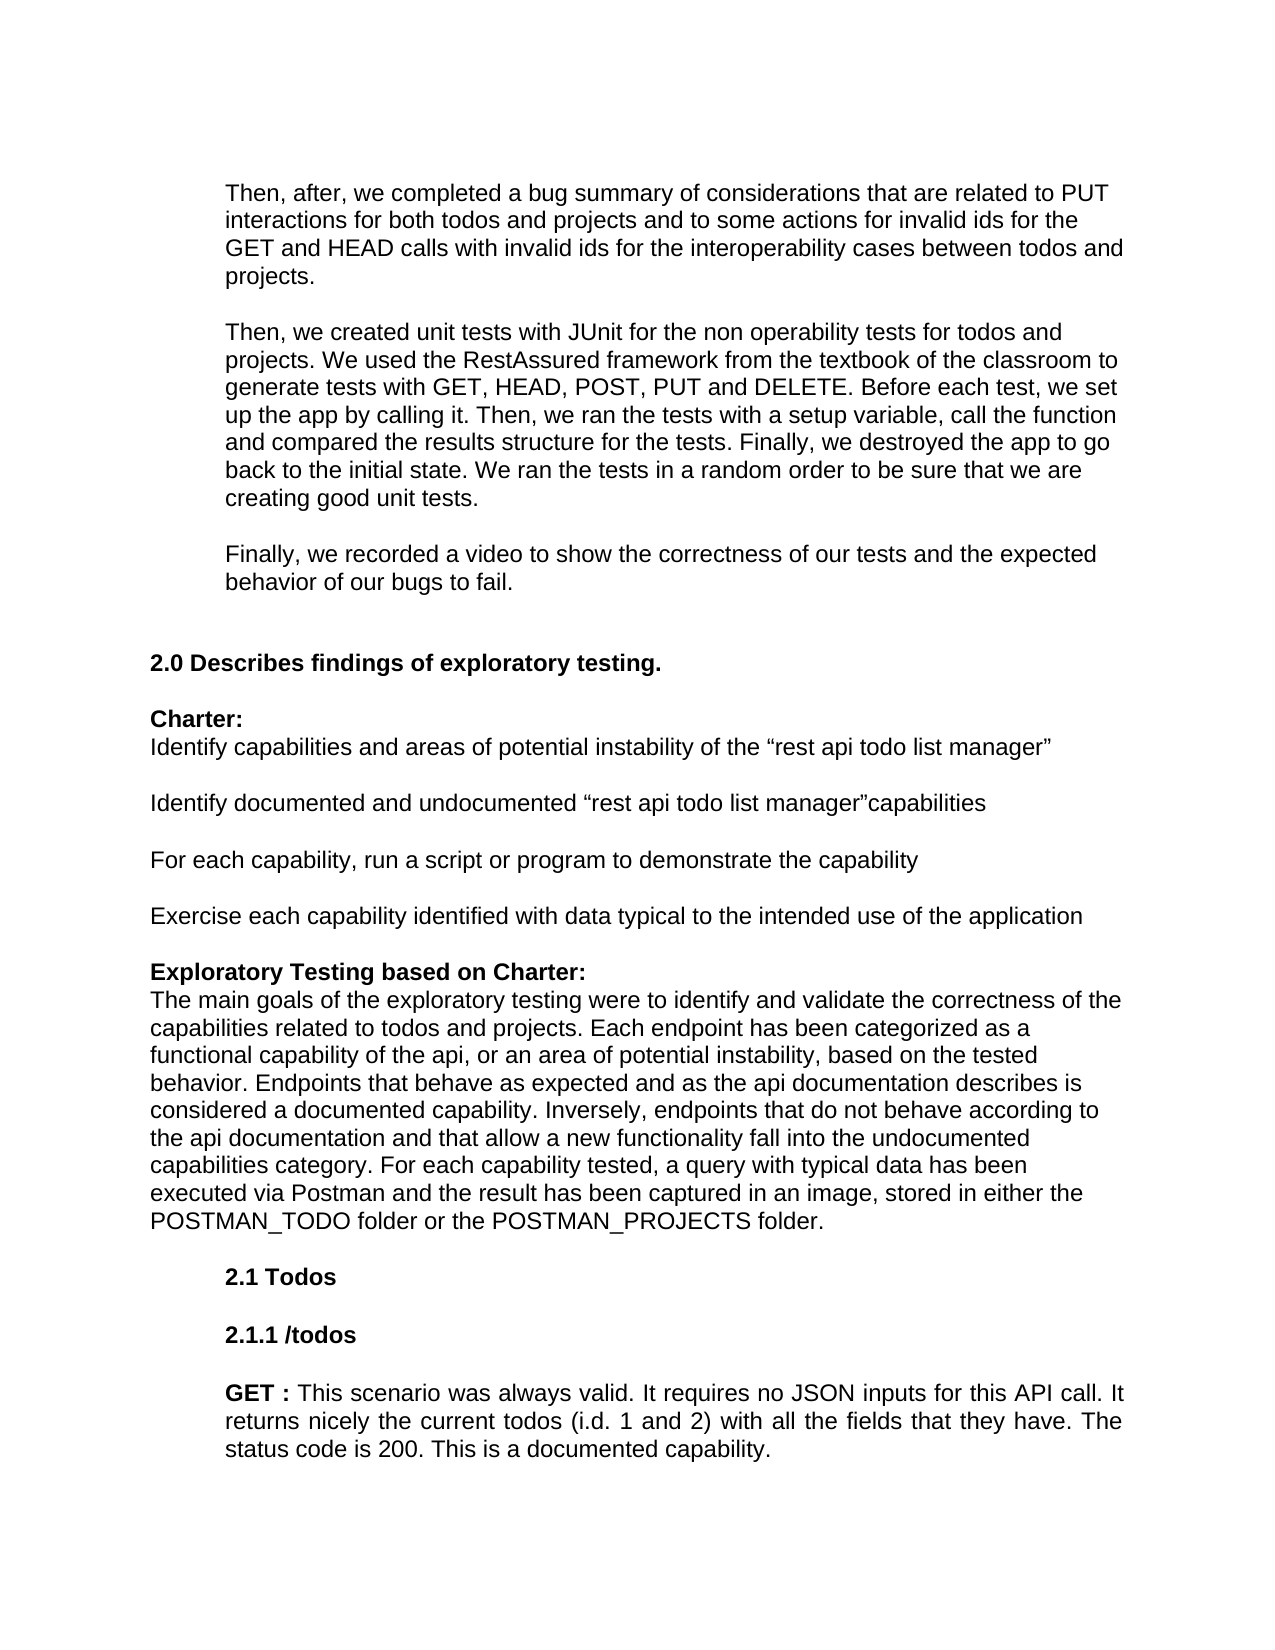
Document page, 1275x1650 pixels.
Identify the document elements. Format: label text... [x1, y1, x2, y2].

text Identify capabilities and areas of potential instability of the “rest api todo list manager” [150, 733, 1125, 760]
text Charter: [150, 705, 1125, 733]
text Exercise each capability identified with data typical to the intended use of the application [150, 902, 1125, 929]
text Then, after, we completed a bug summary of considerations that are related to PUT interactions for both todos and projects and to some actions for invalid ids for the GET and HEAD calls with invalid ids for the interoperability cases between todos and projects. [225, 179, 1125, 289]
text 2.1 Todos [150, 1263, 1125, 1291]
text The main goals of the exploratory testing were to identify and validate the correctness of the capabilities related to todos and projects. Each endpoint has been categorized as a functional capability of the api, or an area of potential instability, based on the tested behavior. Endpoints that behave as expected and as the api documentation describes is considered a documented capability. Inversely, endpoints that do not behave according to the api documentation and that allow a new functionality fall into the undocumented capabilities category. For each capability tested, a query with typical data has been executed via Postman and the result has been captured in an image, stored in either the POSTMAN_TODO folder or the POSTMAN_PROJECTS folder. [150, 986, 1125, 1234]
text Identify documented and undocumented “rest api todo list manager”capabilities [150, 789, 1125, 817]
text For each capability, run a script or program to demonstrate the capability [150, 846, 1125, 873]
text Then, we created unit tests with JUnit for the non operability tests for todos and projects. We used the RestAssured framework from the textbook of the classroom to generate tests with GET, HEAD, POST, PUT and DELETE. Before each test, we set up the app by calling it. Then, we ran the tests with a setup variable, call the function and compared the results structure for the tests. Finally, we destroyed the app to go back to the initial state. We ran the tests in a random order to be sure that we are creating good unit tests. [225, 318, 1125, 511]
text Finally, we recorded a video to show the correctness of our tests and the expected behavior of our bugs to fail. [225, 540, 1125, 595]
text GET : This scenario was always valid. It requires no JSON inputs for this API call. It returns nicely the current todos (i.d. 1 and 2) with all the fields that they have. The status code is 200. This is a documented capability. [225, 1379, 1125, 1462]
text 2.0 Describes findings of exploratory testing. [150, 649, 1125, 676]
text Exploratory Testing based on Charter: [150, 958, 1125, 986]
text 2.1.1 /todos [150, 1321, 1125, 1349]
